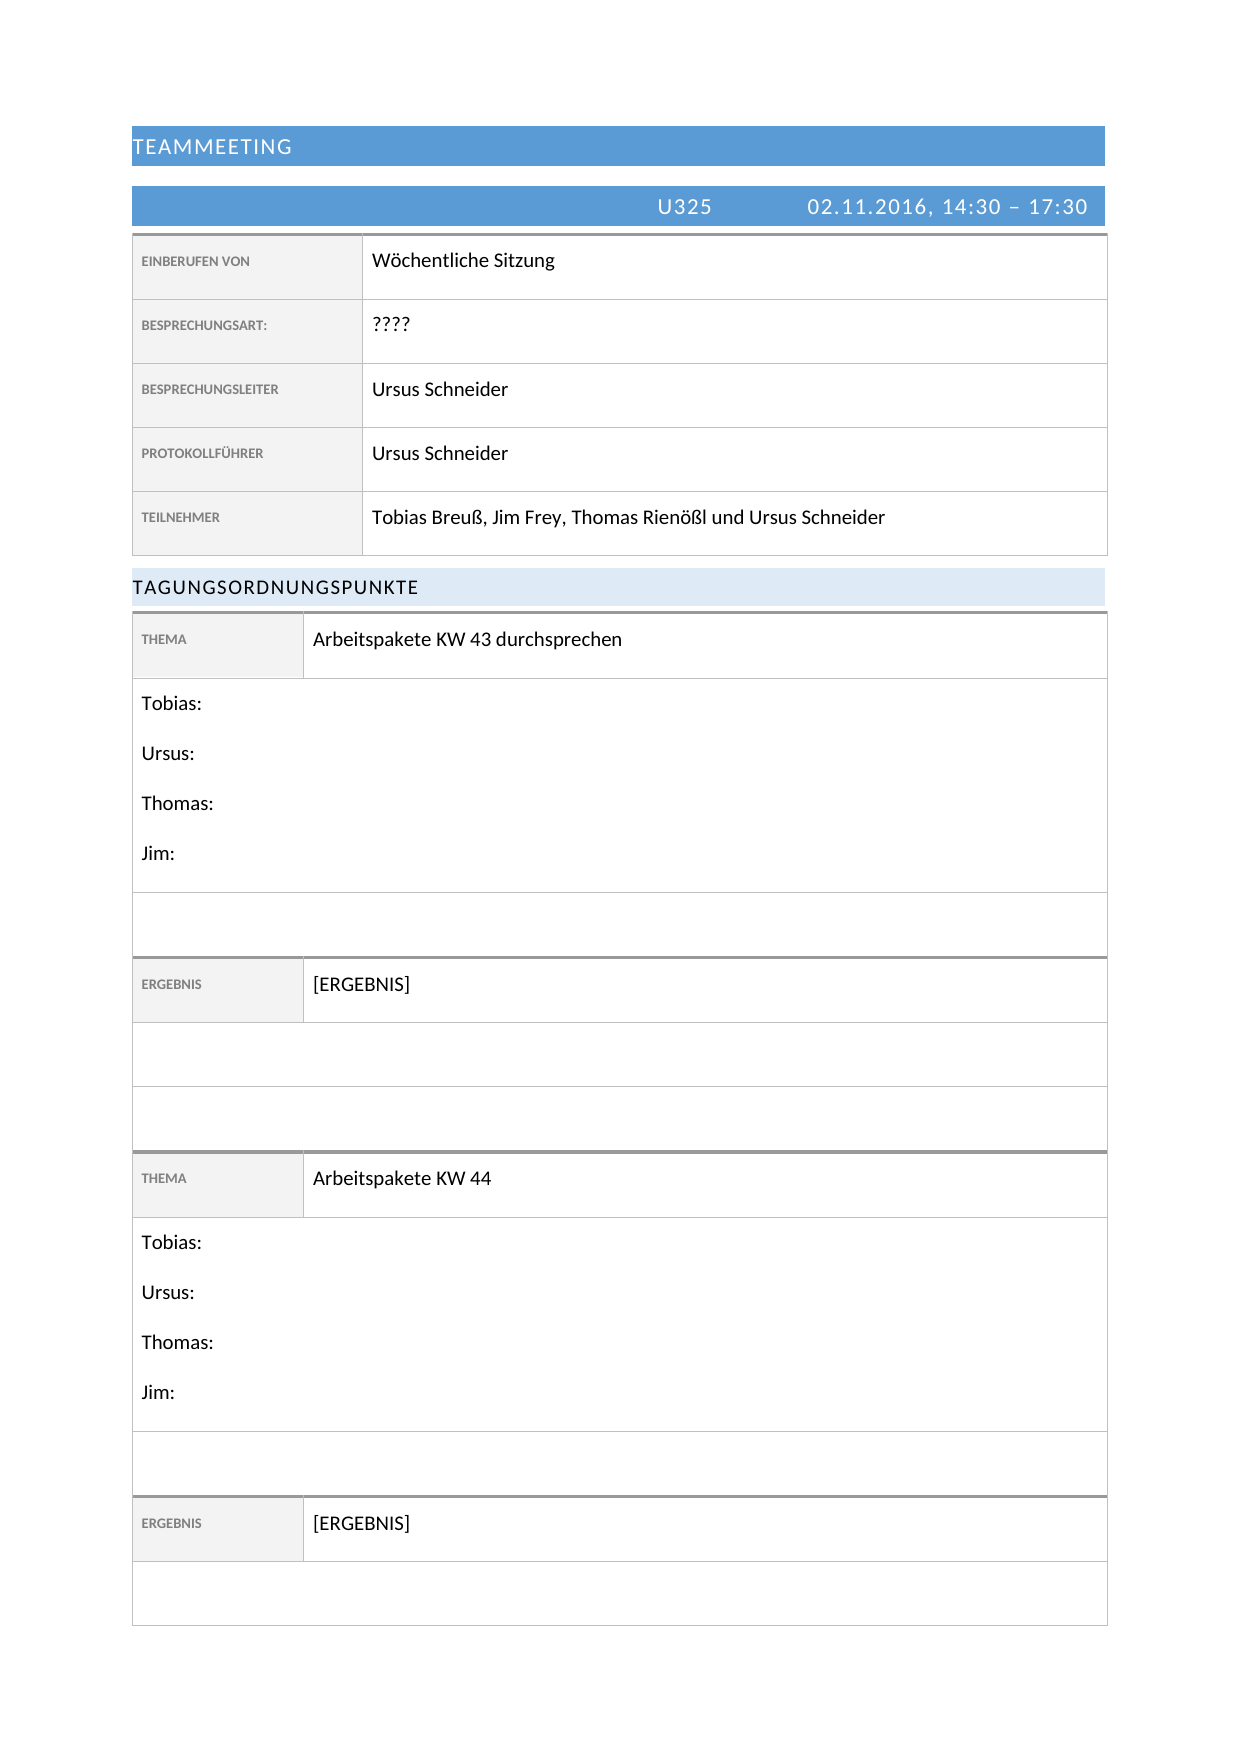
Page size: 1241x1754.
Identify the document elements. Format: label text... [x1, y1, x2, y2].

table_cell Arbeitspakete KW 44 [304, 1154, 1107, 1217]
table_cell [133, 1432, 1107, 1495]
table_cell Tagungsordnungspunkte [133, 556, 1108, 611]
table_cell Einberufen von [133, 236, 362, 299]
table_cell [133, 893, 1107, 956]
table_cell Ergebnis [133, 1498, 303, 1561]
table_cell Tobias Breuß, Jim Frey, Thomas Rienößl und Ursus Schneider [363, 492, 1107, 555]
table_cell [133, 1562, 1107, 1625]
table_cell U325 02.11.2016, 14:30 – 17:30 [133, 173, 1108, 232]
table_cell Teilnehmer [133, 492, 362, 555]
table_cell [133, 1087, 1107, 1150]
table_cell ???? [363, 300, 1107, 363]
table_cell [133, 1023, 1107, 1086]
table_cell Thema [133, 1154, 303, 1217]
table_cell Protokollführer [133, 428, 362, 491]
table_cell [ERGEBNIS] [304, 959, 1107, 1022]
table_cell [ERGEBNIS] [304, 1498, 1107, 1561]
table_cell Ursus Schneider [363, 428, 1107, 491]
table_cell Besprechungsleiter [133, 364, 362, 427]
table_cell Arbeitspakete KW 43 durchsprechen [304, 614, 1107, 677]
table_cell Tobias: Ursus: Thomas: Jim: [133, 679, 1107, 892]
table_cell Tobias: Ursus: Thomas: Jim: [133, 1218, 1107, 1431]
table_cell Wöchentliche Sitzung [363, 236, 1107, 299]
table_cell Ursus Schneider [363, 364, 1107, 427]
table_cell Ergebnis [133, 959, 303, 1022]
table_cell Besprechungsart: [133, 300, 362, 363]
table_cell Thema [133, 614, 303, 677]
table_header TEAMMEETING [133, 113, 1108, 172]
